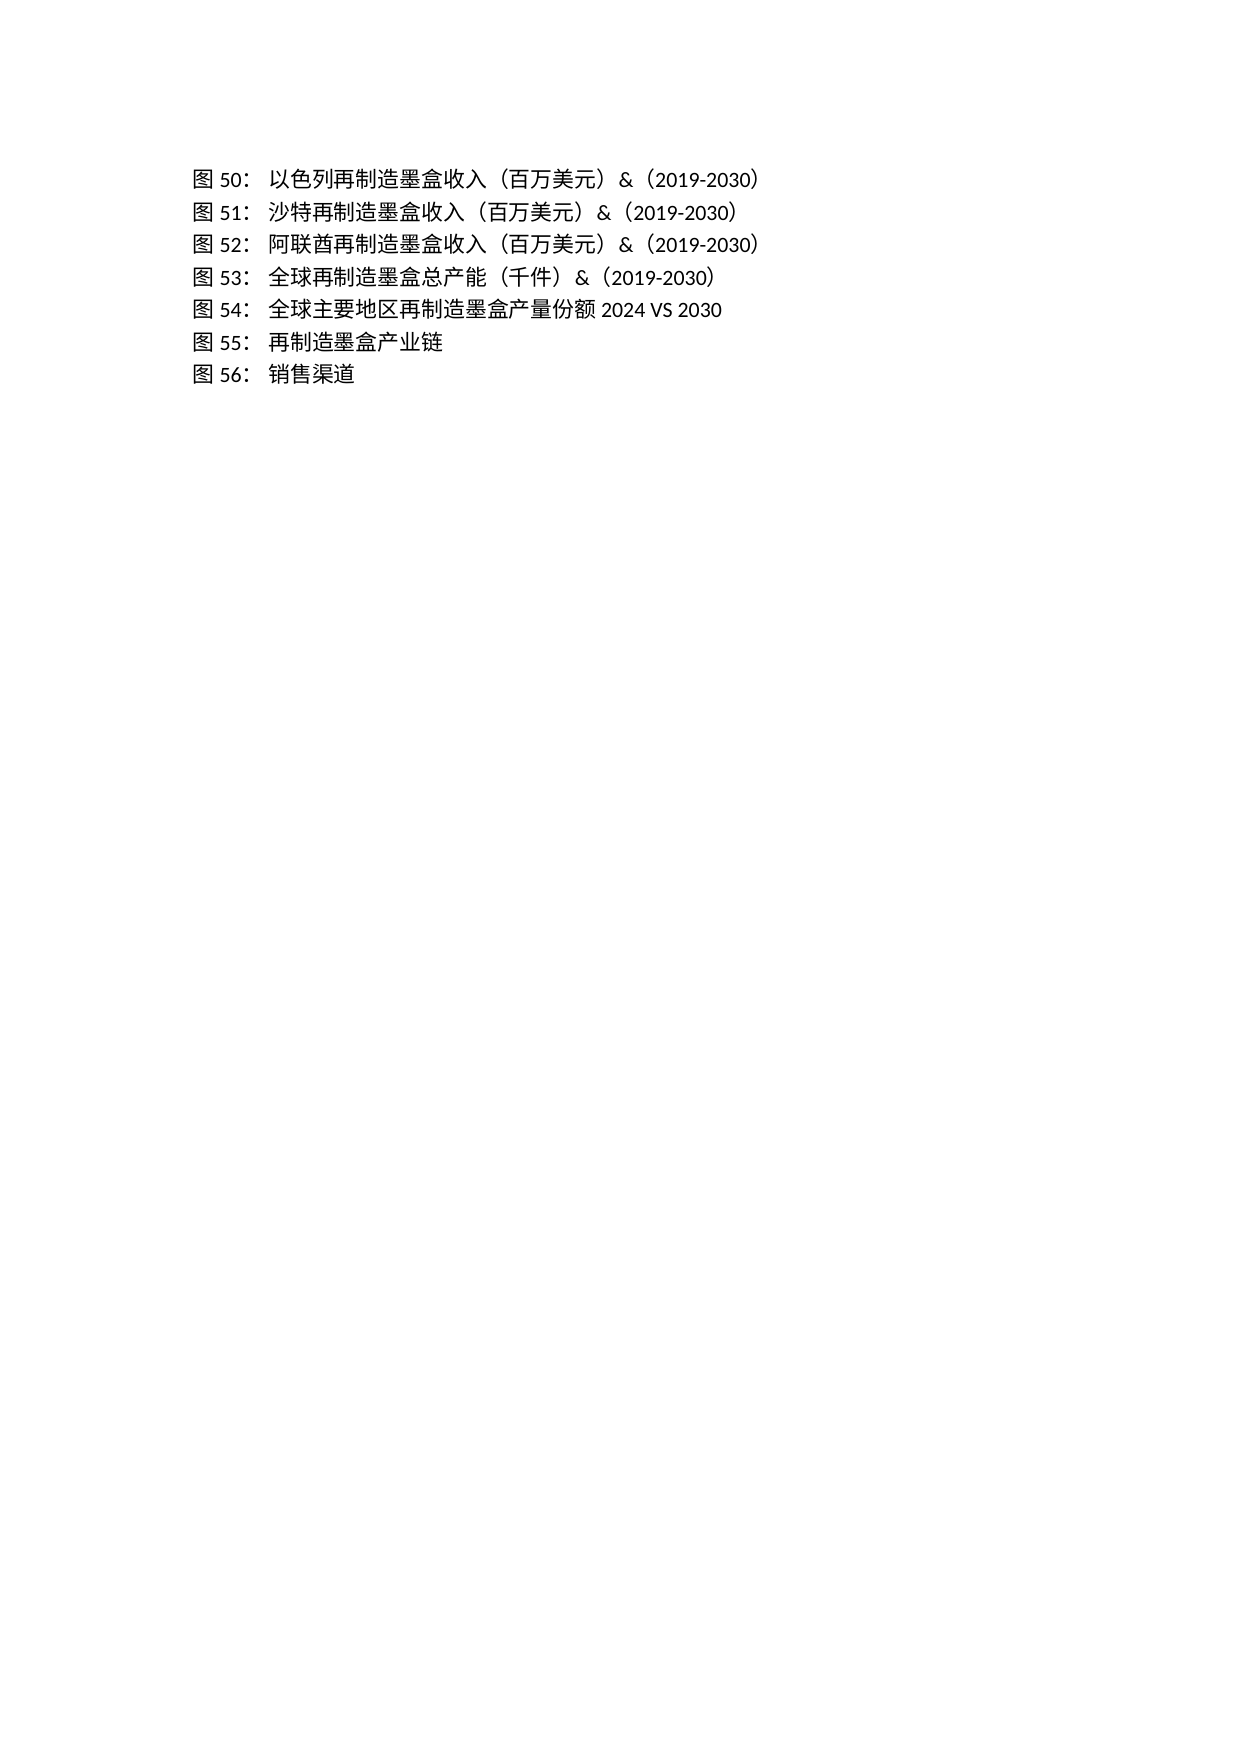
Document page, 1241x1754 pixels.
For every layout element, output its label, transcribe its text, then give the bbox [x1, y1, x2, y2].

text 图 51： 沙特再制造墨盒收入（百万美元）&（2019-2030） [187, 194, 1053, 227]
text 图 56： 销售渠道 [187, 357, 1053, 389]
text 图 50： 以色列再制造墨盒收入（百万美元）&（2019-2030） [187, 162, 1053, 194]
text 图 53： 全球再制造墨盒总产能（千件）&（2019-2030） [187, 259, 1053, 292]
text 图 55： 再制造墨盒产业链 [187, 324, 1053, 357]
text 图 54： 全球主要地区再制造墨盒产量份额2024 VS 2030 [187, 292, 1053, 324]
text 图 52： 阿联酋再制造墨盒收入（百万美元）&（2019-2030） [187, 227, 1053, 259]
